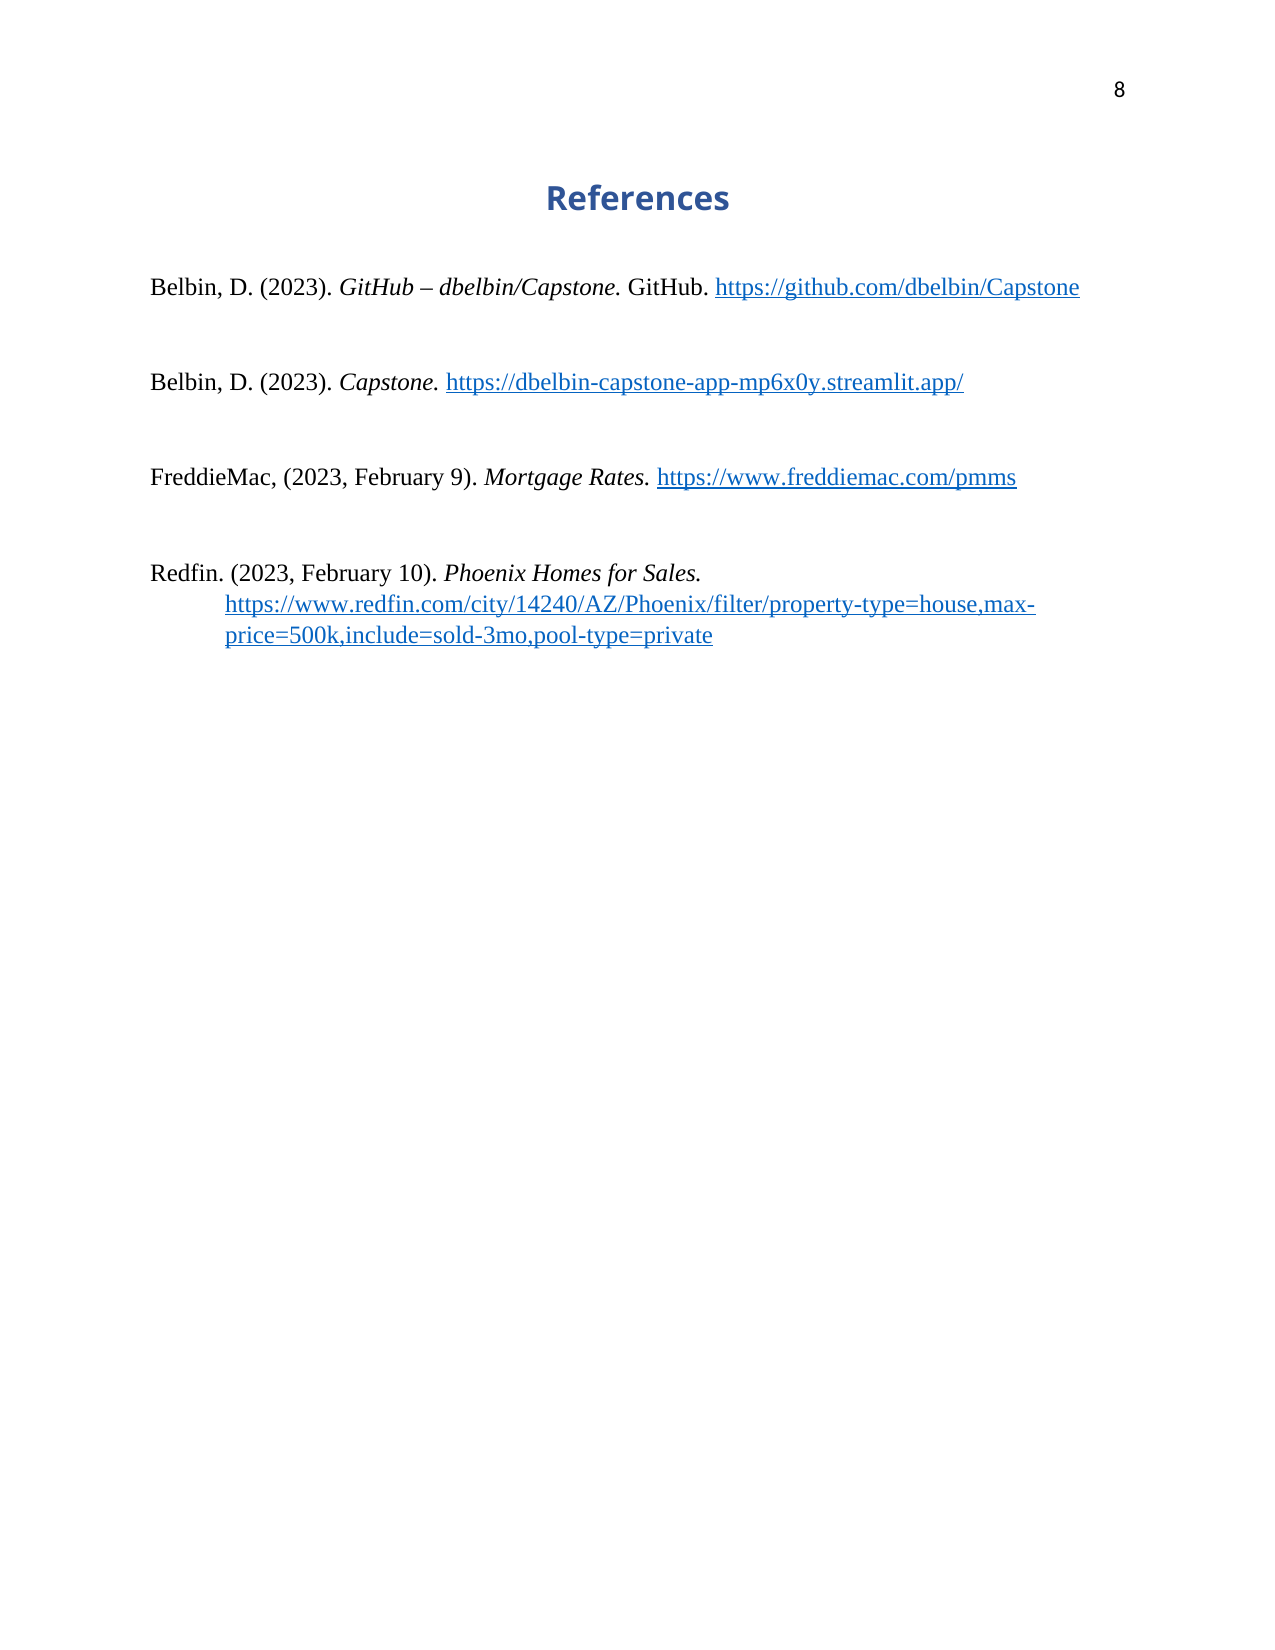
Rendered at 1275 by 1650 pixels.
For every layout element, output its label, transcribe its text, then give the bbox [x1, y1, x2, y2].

text Belbin, D. (2023). GitHub – dbelbin/Capstone. GitHub. https://github.com/dbelbin/Capstone [150, 272, 1125, 300]
text Redfin. (2023, February 10). Phoenix Homes for Sales. https://www.redfin.com/city/14240/AZ/Phoenix/filter/property-type=house,max-price=500k,include=sold-3mo,pool-type=private [150, 558, 1125, 649]
text Belbin, D. (2023). Capstone. https://dbelbin-capstone-app-mp6x0y.streamlit.app/ [150, 367, 1125, 396]
text FreddieMac, (2023, February 9). Mortgage Rates. https://www.freddiemac.com/pmms [150, 462, 1125, 491]
subtitle References [150, 175, 1125, 220]
